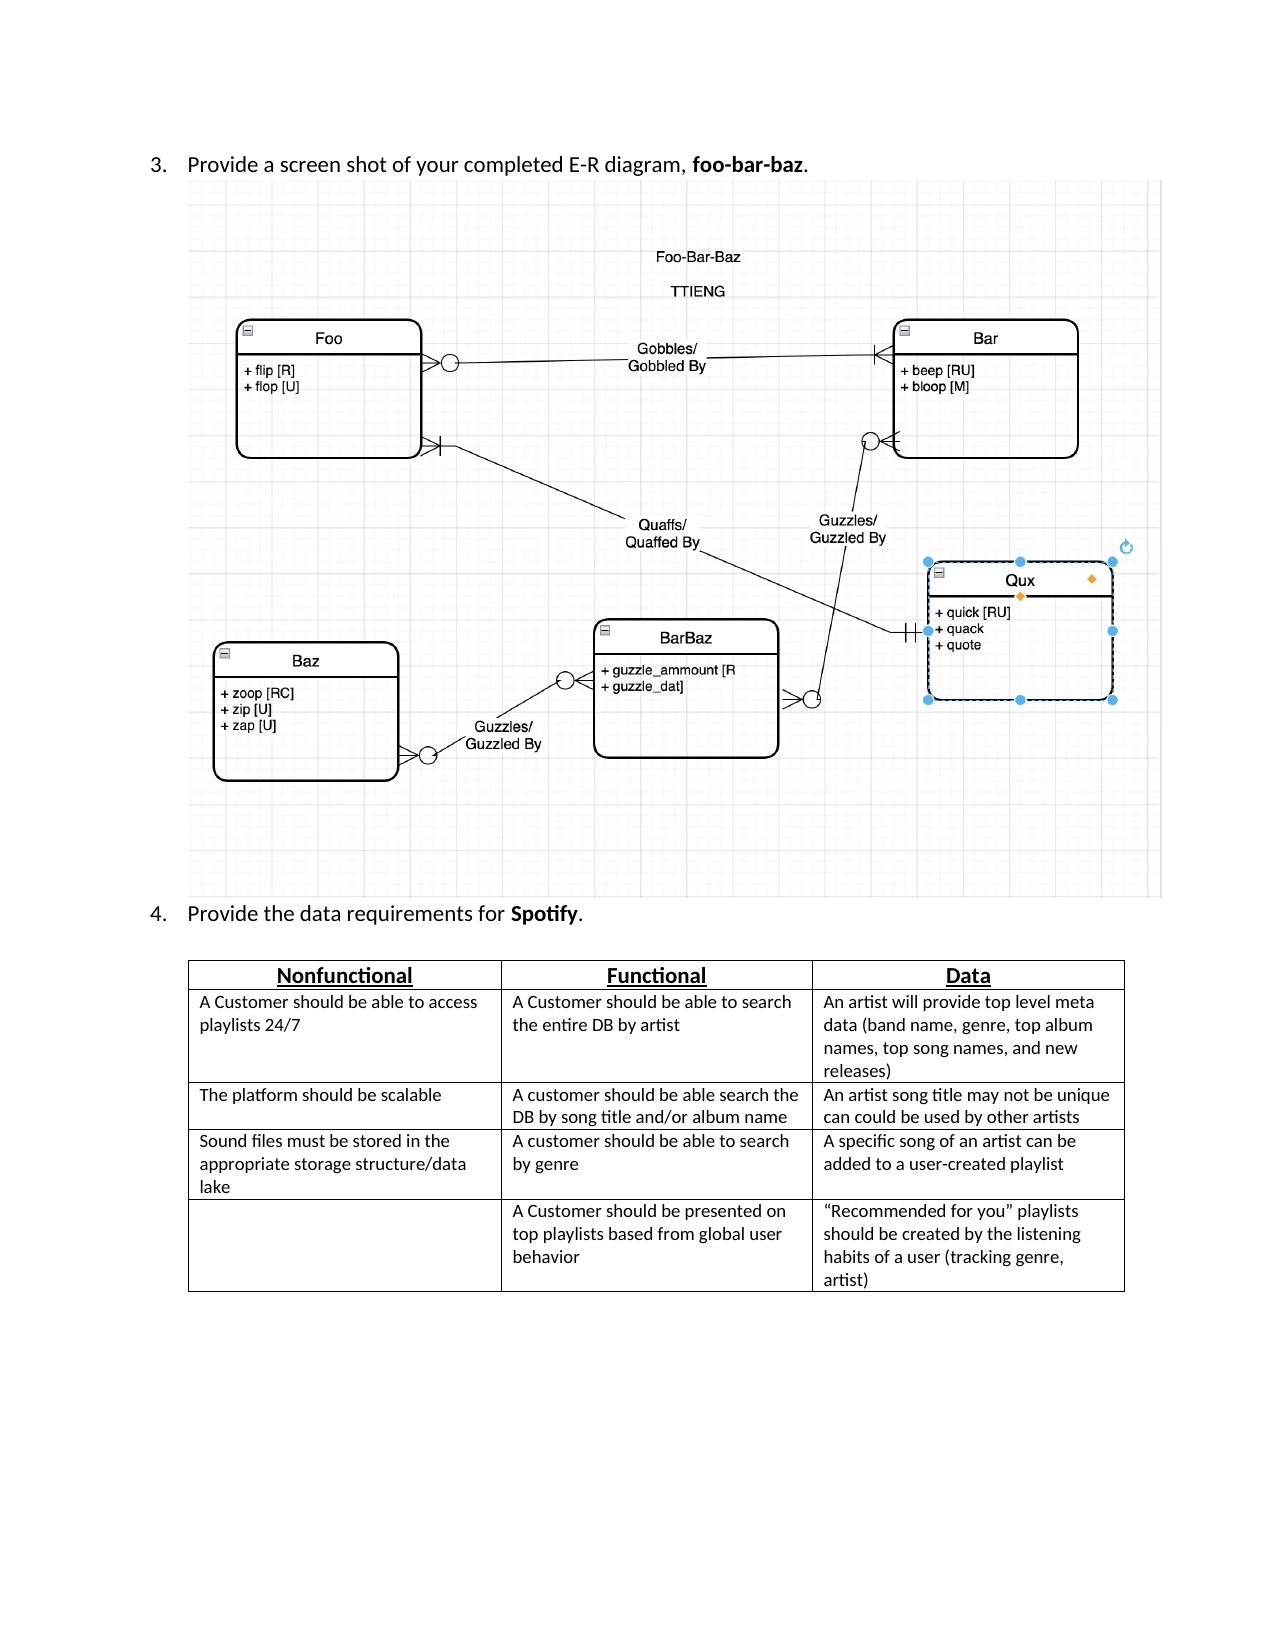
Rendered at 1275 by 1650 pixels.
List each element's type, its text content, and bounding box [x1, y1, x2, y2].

table_header Functional [502, 961, 812, 989]
table_cell An artist song title may not be unique can could be used by other artists [813, 1083, 1124, 1129]
table_header Nonfunctional [189, 961, 501, 989]
table_cell A customer should be able to search by genre [502, 1130, 812, 1198]
table_cell A Customer should be presented on top playlists based from global user behavior [502, 1200, 812, 1291]
table_cell The platform should be scalable [189, 1083, 501, 1129]
table_header Data [813, 961, 1124, 989]
table_cell [189, 1200, 501, 1291]
table_cell A Customer should be able to search the entire DB by artist [502, 990, 812, 1082]
list Provide the data requirements for Spotify. [150, 899, 1125, 958]
picture [187, 180, 1163, 898]
table_cell A customer should be able search the DB by song title and/or album name [502, 1083, 812, 1129]
table_cell Sound files must be stored in the appropriate storage structure/data lake [189, 1130, 501, 1198]
table_cell “Recommended for you” playlists should be created by the listening habits of a user (tracking genre, artist) [813, 1200, 1124, 1291]
table_cell A Customer should be able to access playlists 24/7 [189, 990, 501, 1082]
table_cell An artist will provide top level meta data (band name, genre, top album names, top song names, and new releases) [813, 990, 1124, 1082]
table_cell A specific song of an artist can be added to a user-created playlist [813, 1130, 1124, 1198]
